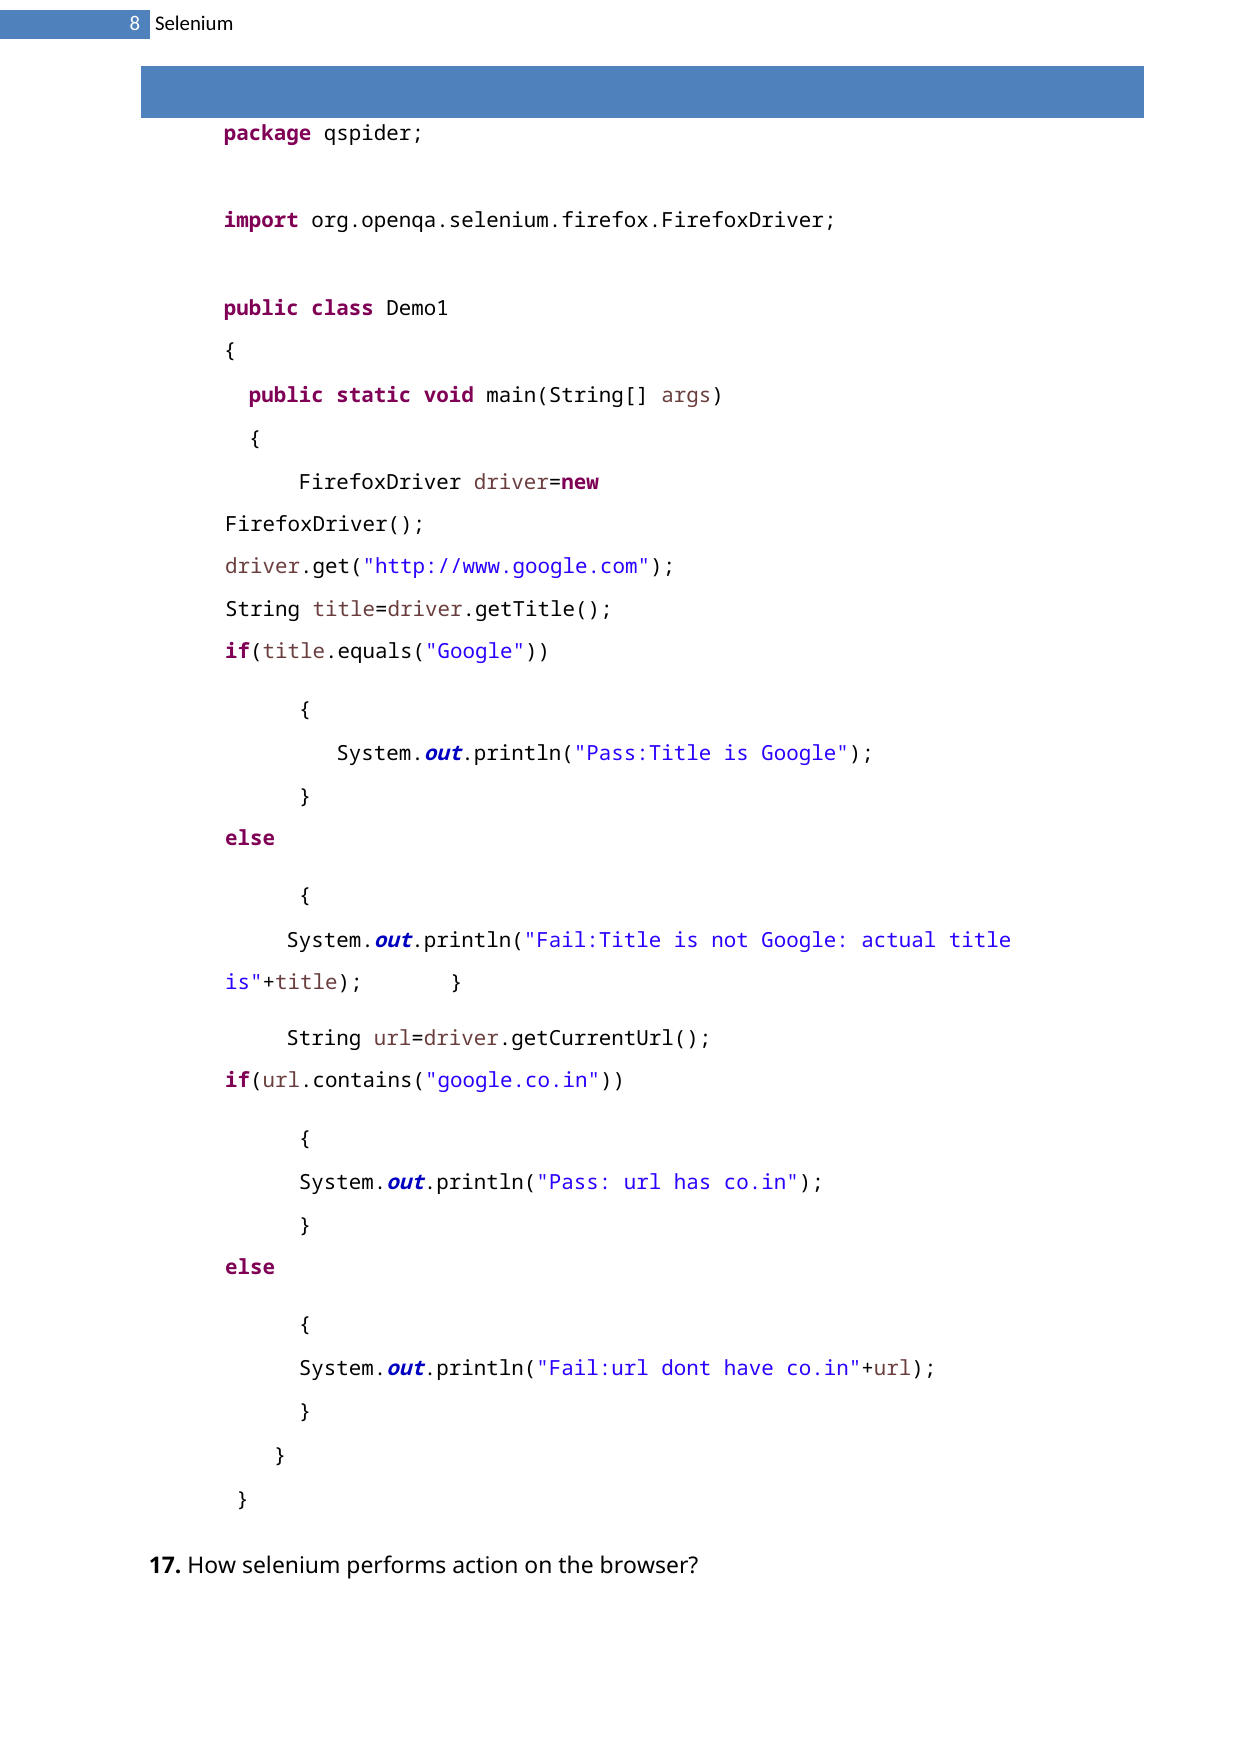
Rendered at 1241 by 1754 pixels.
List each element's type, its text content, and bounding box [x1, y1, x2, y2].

text import org.openqa.selenium.firefox.FirefoxDriver; [224, 205, 1134, 234]
text } else [224, 781, 363, 852]
text } else [224, 1210, 363, 1281]
text public class Demo1 [224, 293, 1136, 321]
text package qspider; [224, 108, 1134, 147]
text { [224, 336, 1134, 364]
text { [224, 694, 1134, 722]
text FirefoxDriver driver=new FirefoxDriver(); driver.get("http://www.google.com"); String title=driver.getTitle(); if(title.equals("Google")) [224, 467, 787, 664]
text 17. How selenium performs action on the browser? [148, 1549, 1133, 1581]
text { [224, 423, 1134, 451]
text } [224, 1484, 1134, 1513]
text } [224, 1440, 1134, 1469]
text System.out.println("Pass:Title is Google"); [224, 738, 1136, 766]
text System.out.println("Pass: url has co.in"); [224, 1167, 1136, 1196]
text { [224, 881, 1134, 909]
text public static void main(String[] args) [224, 380, 1136, 408]
text System.out.println("Fail:Title is not Google: actual title is"+title); } [224, 925, 1126, 995]
text } [224, 1396, 1134, 1424]
text System.out.println("Fail:url dont have co.in"+url); [224, 1353, 1136, 1382]
text String url=driver.getCurrentUrl(); if(url.contains("google.co.in")) [224, 1023, 1051, 1094]
text { [224, 1123, 1134, 1151]
text { [224, 1309, 1134, 1337]
